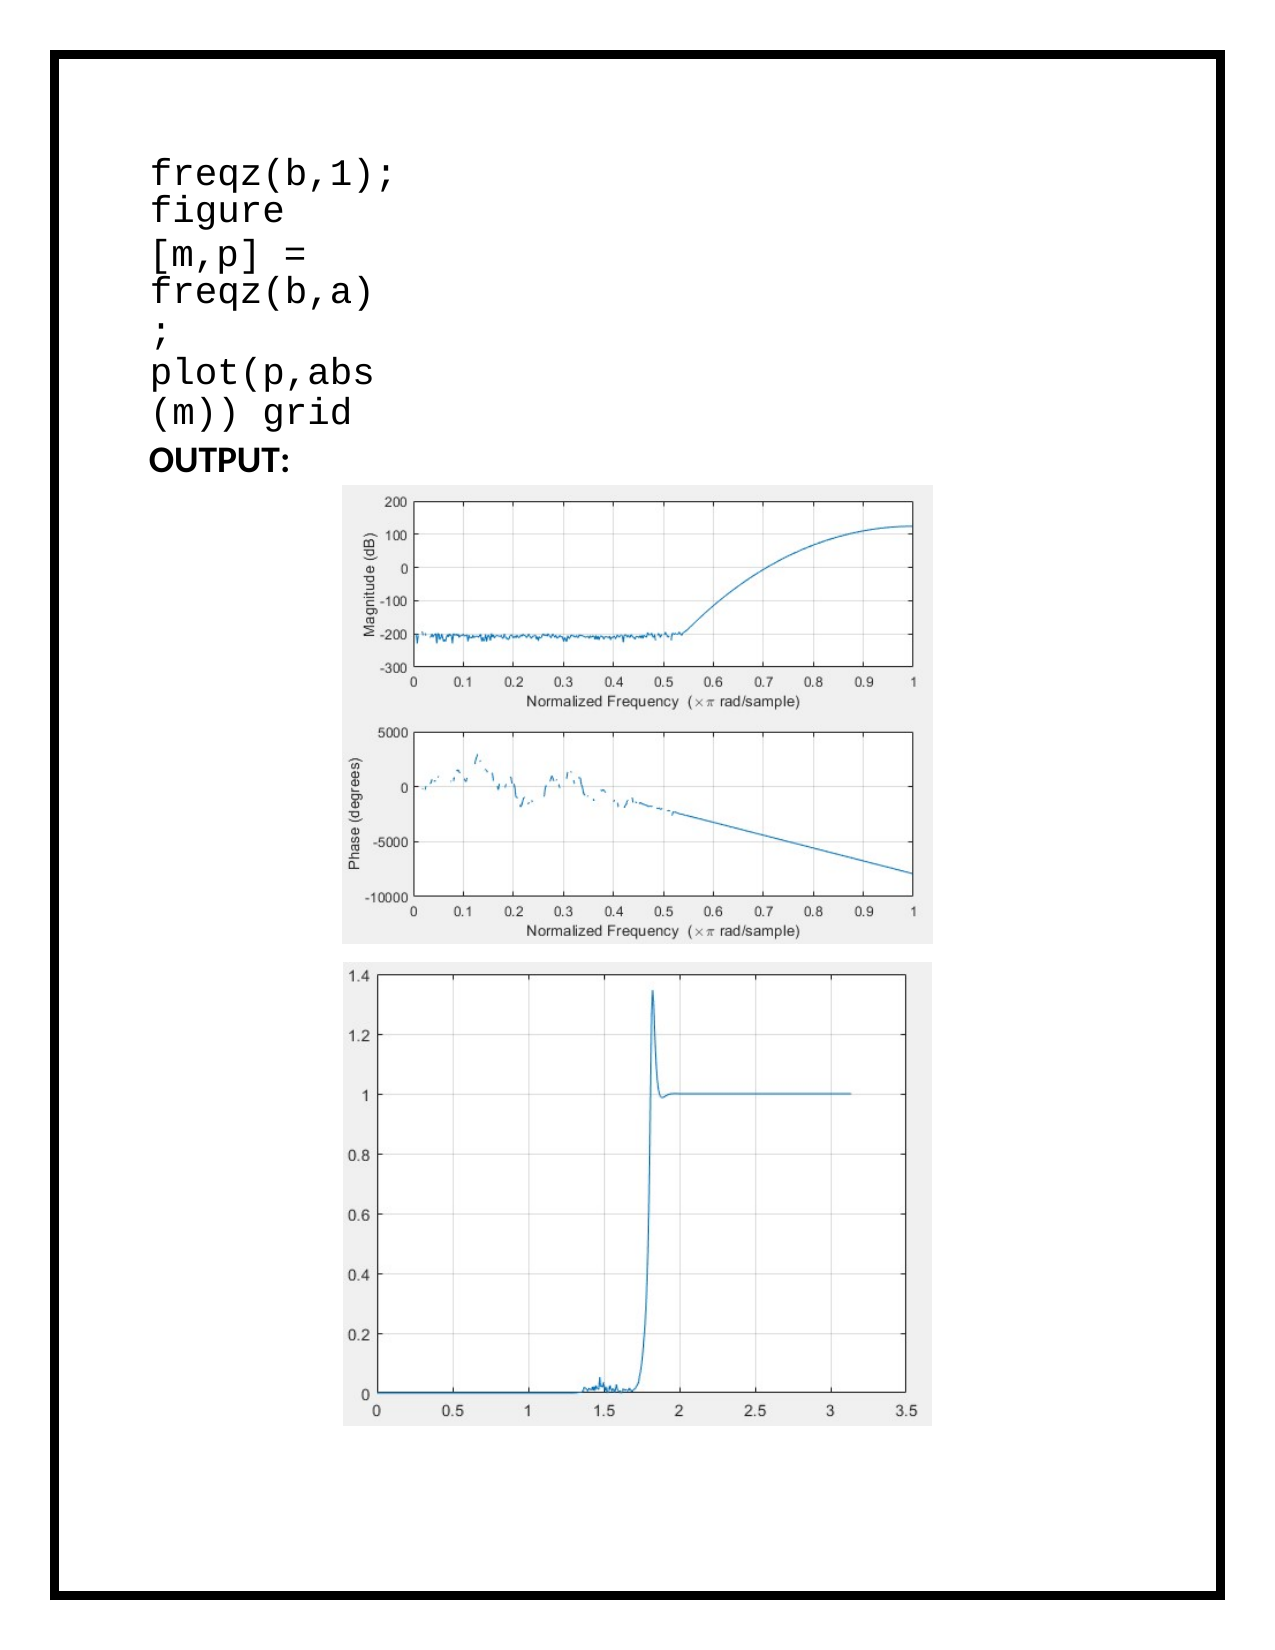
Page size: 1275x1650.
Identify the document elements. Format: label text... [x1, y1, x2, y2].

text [148, 153, 488, 233]
text [m,p] = freqz(b,a); plot(p,abs(m)) grid [148, 234, 390, 436]
text OUTPUT: [148, 436, 487, 482]
picture [342, 485, 933, 944]
picture [343, 962, 932, 1426]
